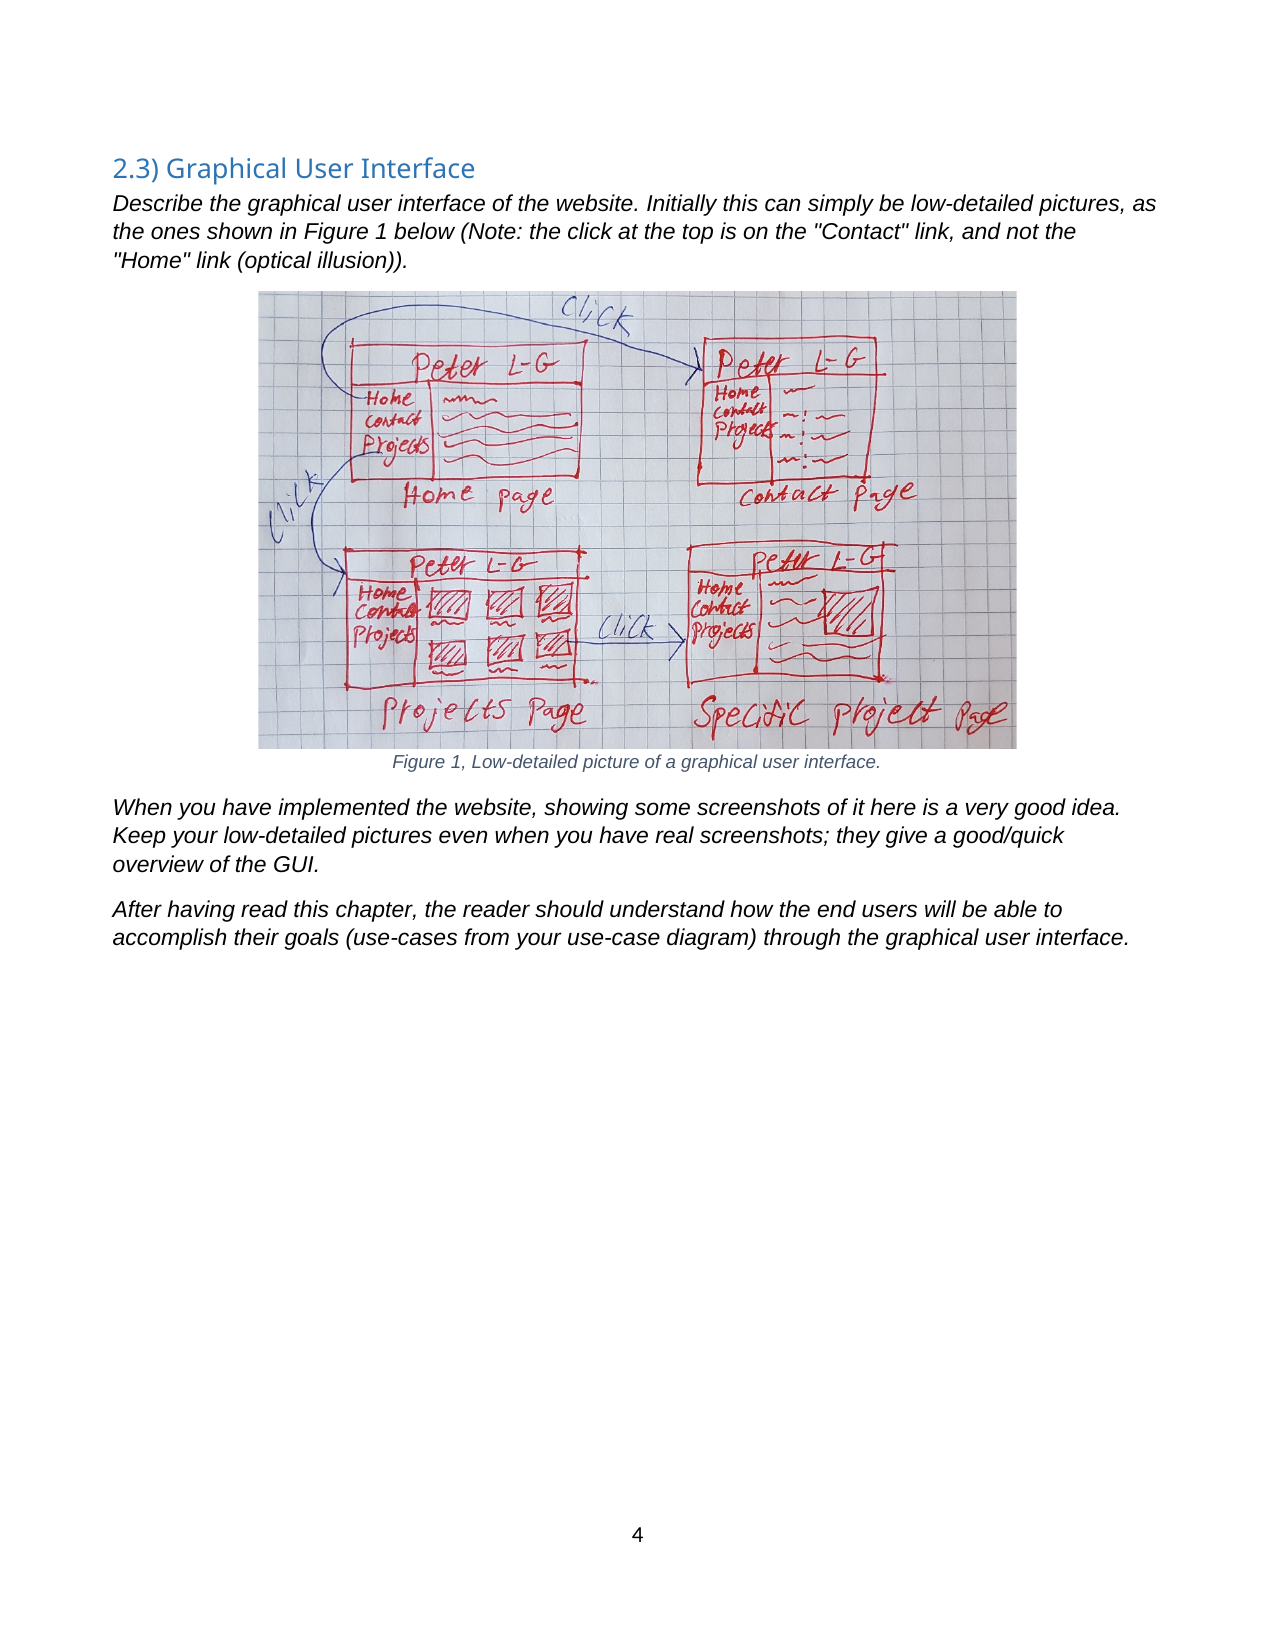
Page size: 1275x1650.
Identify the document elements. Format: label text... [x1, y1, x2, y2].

text Figure 1, Low-detailed picture of a graphical user interface. [112, 751, 1162, 773]
text Describe the graphical user interface of the website. Initially this can simply be low-detailed pictures, as the ones shown in Figure 1 below (Note: the click at the top is on the "Contact" link, and not the "Home" link (optical illusion)). [112, 190, 1162, 273]
picture [258, 291, 1017, 749]
text When you have implemented the website, showing some screenshots of it here is a very good idea. Keep your low-detailed pictures even when you have real screenshots; they give a good/quick overview of the GUI. [112, 794, 1162, 877]
subtitle 2.3) Graphical User Interface [112, 150, 1162, 187]
text After having read this chapter, the reader should understand how the end users will be able to accomplish their goals (use-cases from your use-case diagram) through the graphical user interface. [112, 896, 1162, 950]
